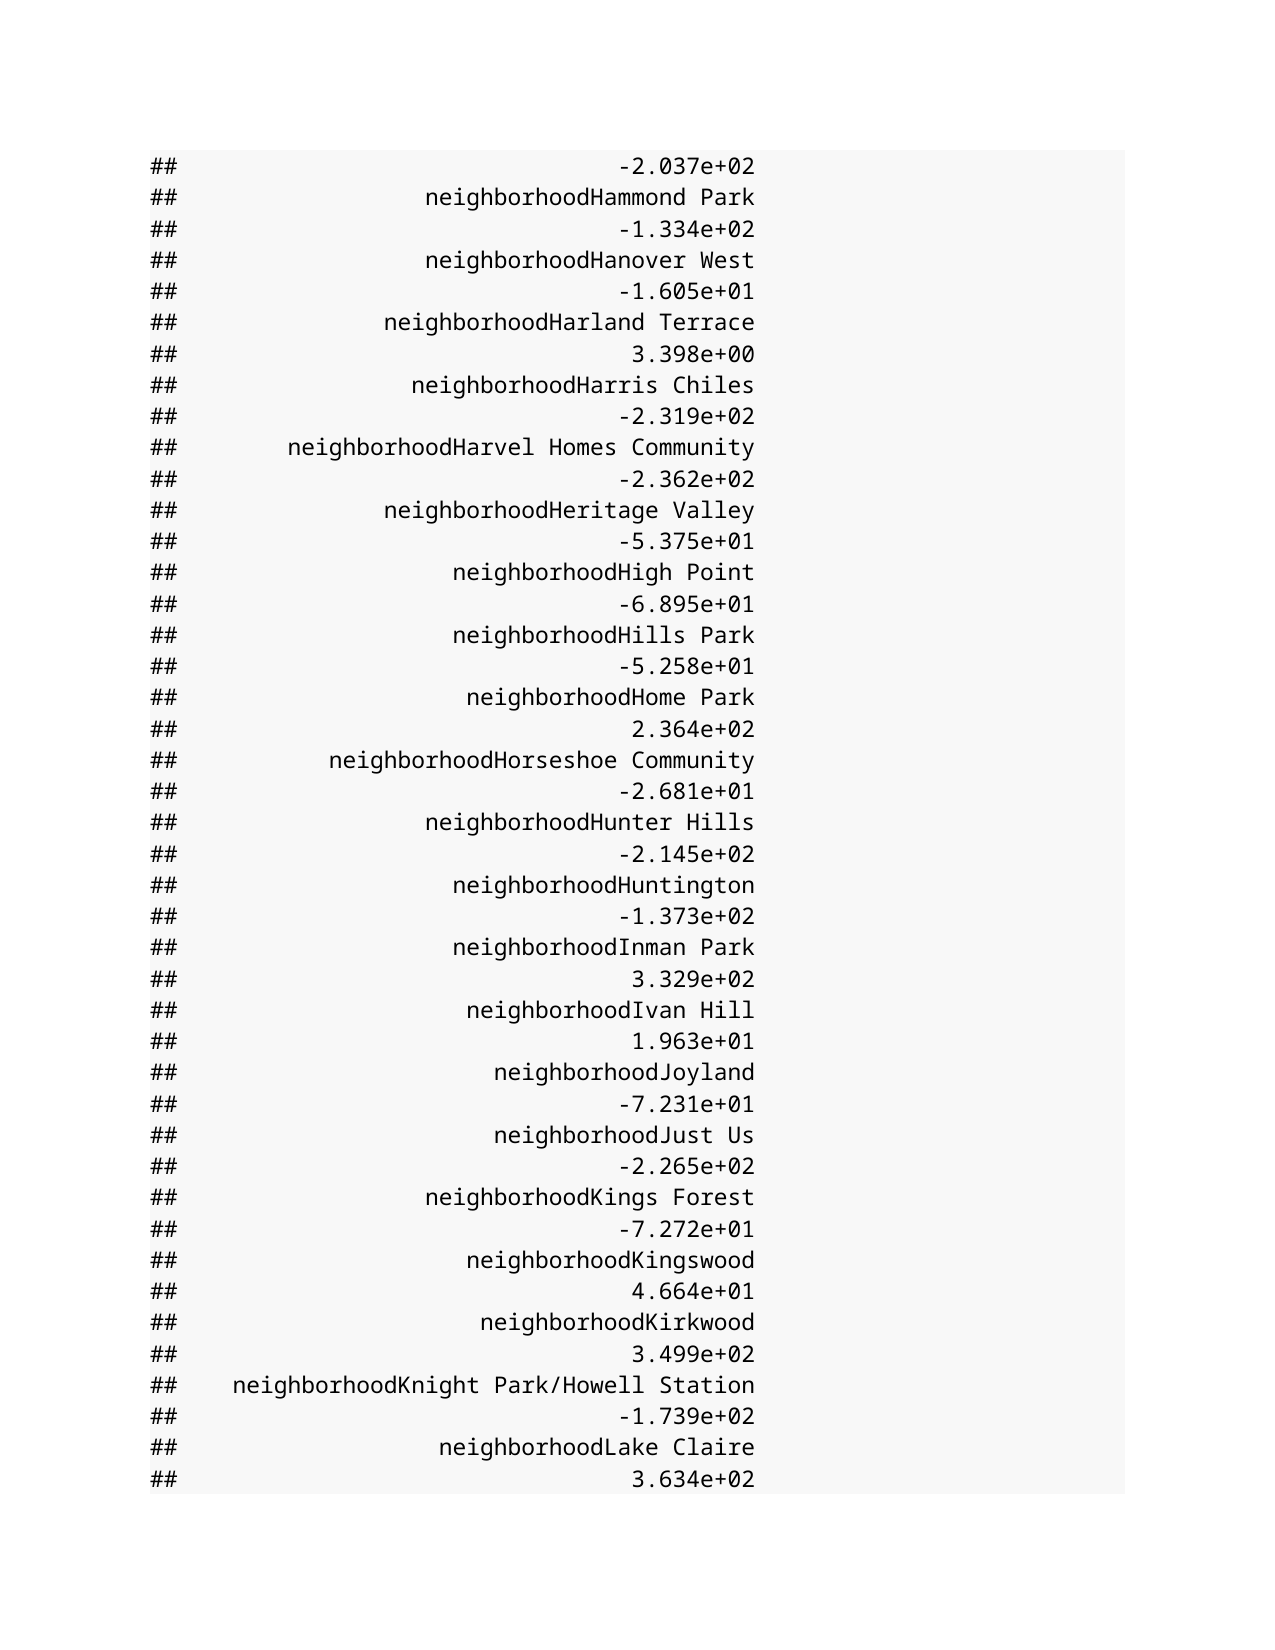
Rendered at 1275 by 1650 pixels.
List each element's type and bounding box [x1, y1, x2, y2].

text [150, 150, 1125, 1494]
